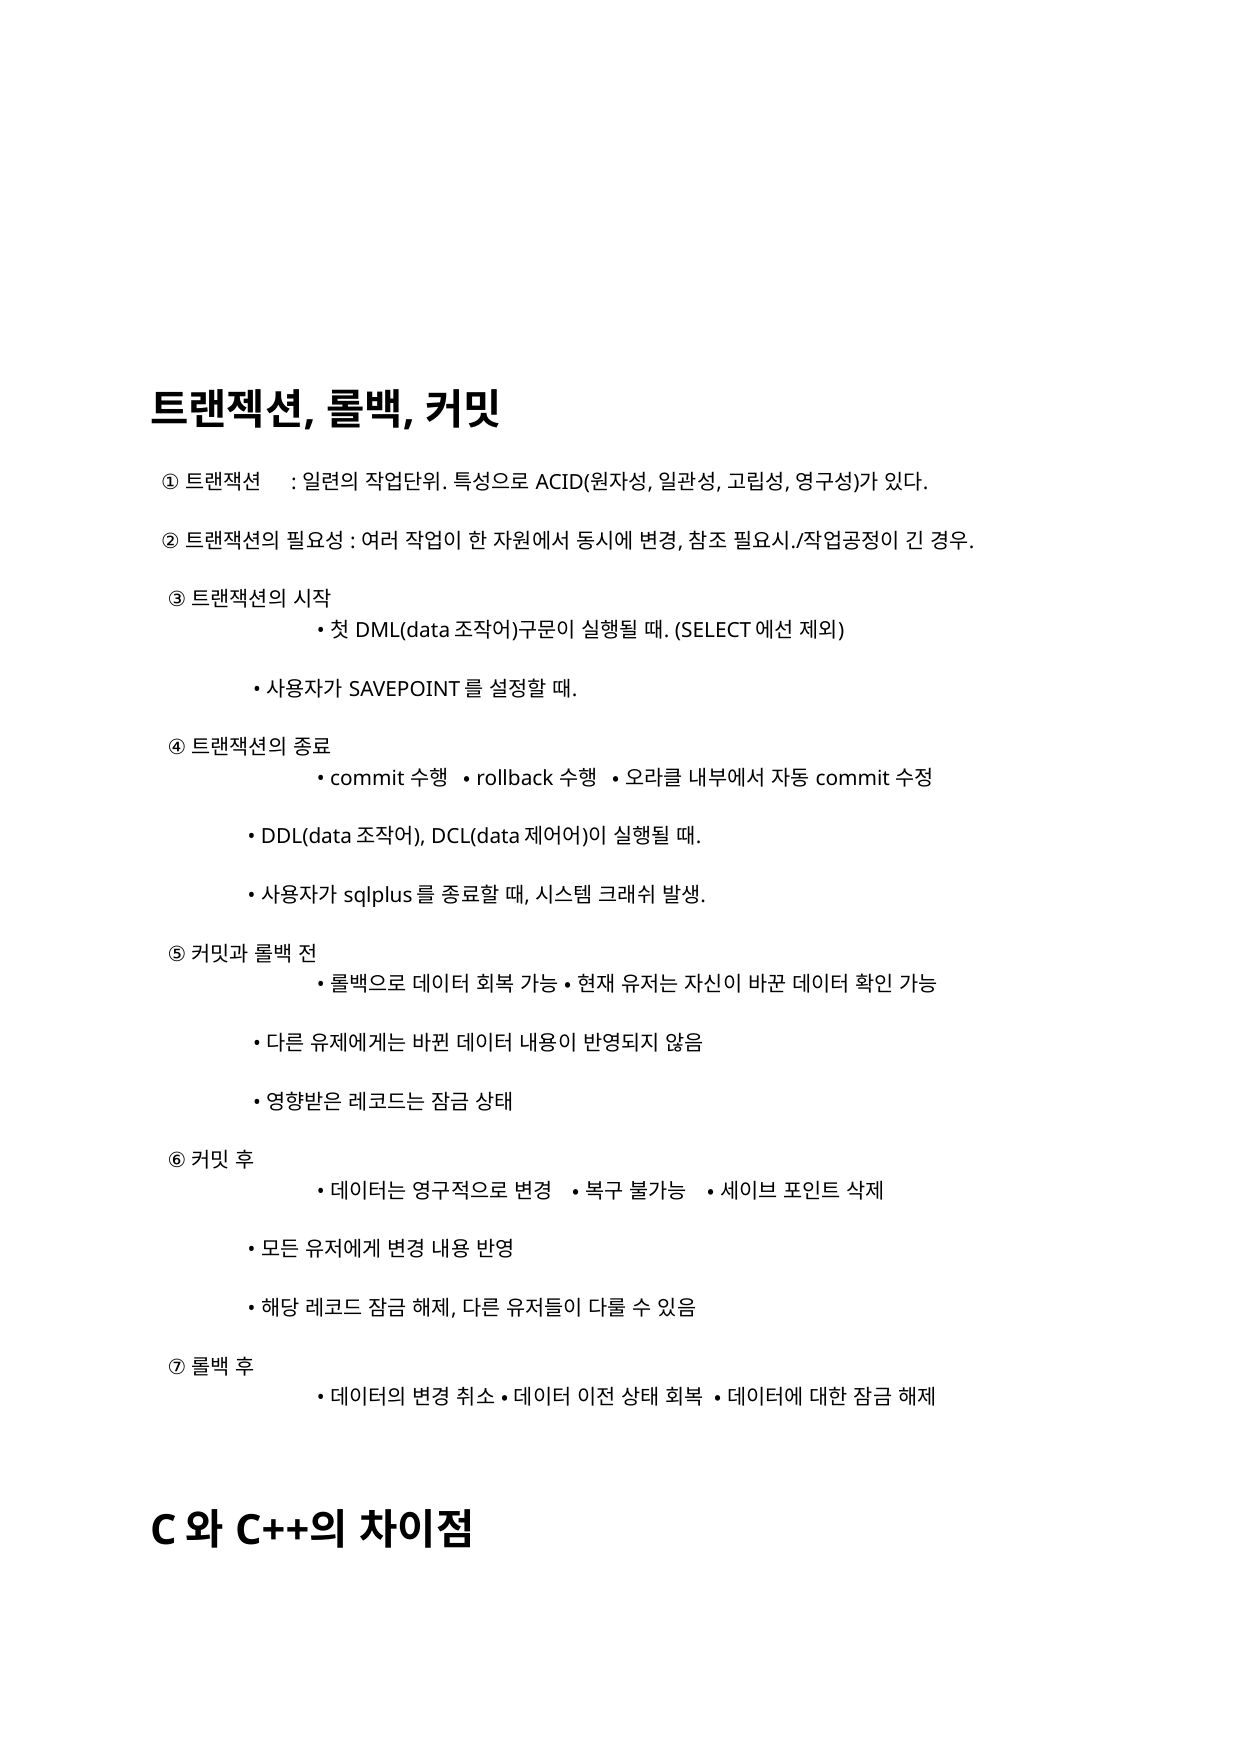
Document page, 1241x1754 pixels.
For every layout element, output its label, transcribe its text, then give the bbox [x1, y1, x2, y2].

text • DDL(data조작어), DCL(data제어어)이 실행될 때. [150, 819, 1090, 850]
text • 사용자가 sqlplus를 종료할 때, 시스템 크래쉬 발생. [150, 878, 1090, 909]
text • commit 수행 • rollback 수행 • 오라클 내부에서 자동 commit 수정 [150, 761, 1090, 791]
text ④ 트랜잭션의 종료 [150, 731, 1090, 761]
text • 모든 유저에게 변경 내용 반영 [150, 1233, 1090, 1263]
text • 롤백으로 데이터 회복 가능 • 현재 유저는 자신이 바꾼 데이터 확인 가능 [233, 967, 1090, 998]
text ① 트랜잭션 : 일련의 작업단위. 특성으로 ACID(원자성, 일관성, 고립성, 영구성)가 있다. [150, 465, 1090, 496]
text • 첫 DML(data조작어)구문이 실행될 때. (SELECT에선 제외) [233, 613, 1090, 643]
text ⑦ 롤백 후 [150, 1350, 1090, 1381]
text • 영향받은 레코드는 잠금 상태 [150, 1085, 1090, 1115]
text ③ 트랜잭션의 시작 [150, 583, 1090, 613]
text C와 C++의 차이점 [150, 1496, 1090, 1557]
text ⑤ 커밋과 롤백 전 [150, 937, 1090, 967]
text ② 트랜잭션의 필요성 : 여러 작업이 한 자원에서 동시에 변경, 참조 필요시./작업공정이 긴 경우. [150, 524, 1090, 554]
text • 다른 유제에게는 바뀐 데이터 내용이 반영되지 않음 [150, 1026, 1090, 1056]
text • 사용자가 SAVEPOINT를 설정할 때. [150, 672, 1090, 702]
text • 데이터는 영구적으로 변경 • 복구 불가능 • 세이브 포인트 삭제 [233, 1174, 1090, 1204]
text 트랜젝션, 롤백, 커밋 [150, 376, 1090, 437]
text • 해당 레코드 잠금 해제, 다른 유저들이 다룰 수 있음 [150, 1291, 1090, 1322]
text • 데이터의 변경 취소 • 데이터 이전 상태 회복 • 데이터에 대한 잠금 해제 [233, 1381, 1090, 1411]
text ⑥ 커밋 후 [150, 1144, 1090, 1174]
